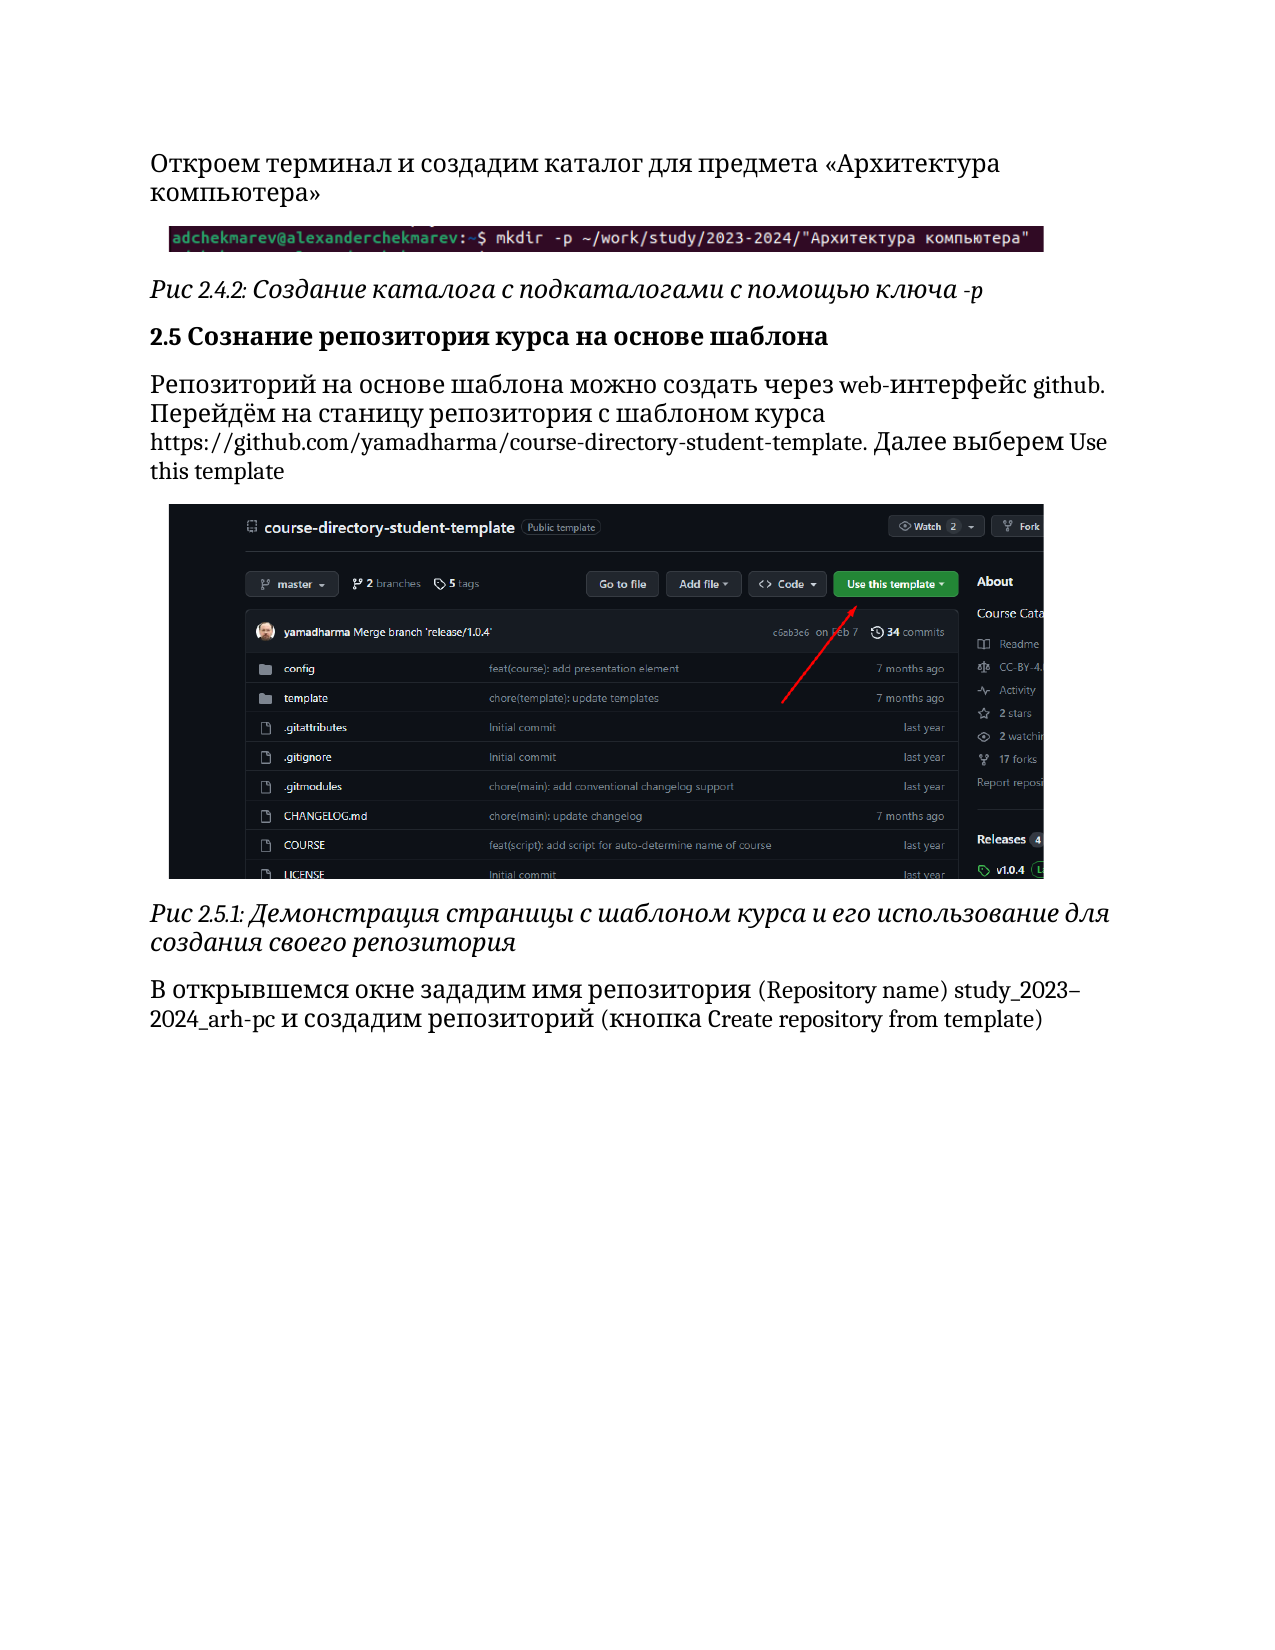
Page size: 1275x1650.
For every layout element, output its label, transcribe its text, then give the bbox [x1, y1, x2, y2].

text 2.5 Сознание репозитория курса на основе шаблона [150, 323, 1125, 352]
text Рис 2.4.2: Создание каталога с подкаталогами с помощью ключа -p [150, 276, 1125, 304]
text Откроем терминал и создадим каталог для предмета «Архитектура компьютера» [150, 150, 1125, 207]
picture [168, 504, 1044, 879]
text В открывшемся окне зададим имя репозитория (Repository name) study_2023–2024_arh-pc и создадим репозиторий (кнопка Create repository from template) [150, 976, 1125, 1033]
picture [168, 226, 1044, 252]
text Рис 2.5.1: Демонстрация страницы с шаблоном курса и его использование для создания своего репозитория [150, 900, 1125, 957]
text Репозиторий на основе шаблона можно создать через web-интерфейс github. Перейдём на станицу репозитория с шаблоном курса https://github.com/yamadharma/course-directory-student-template. Далее выберем Use this template [150, 371, 1125, 486]
